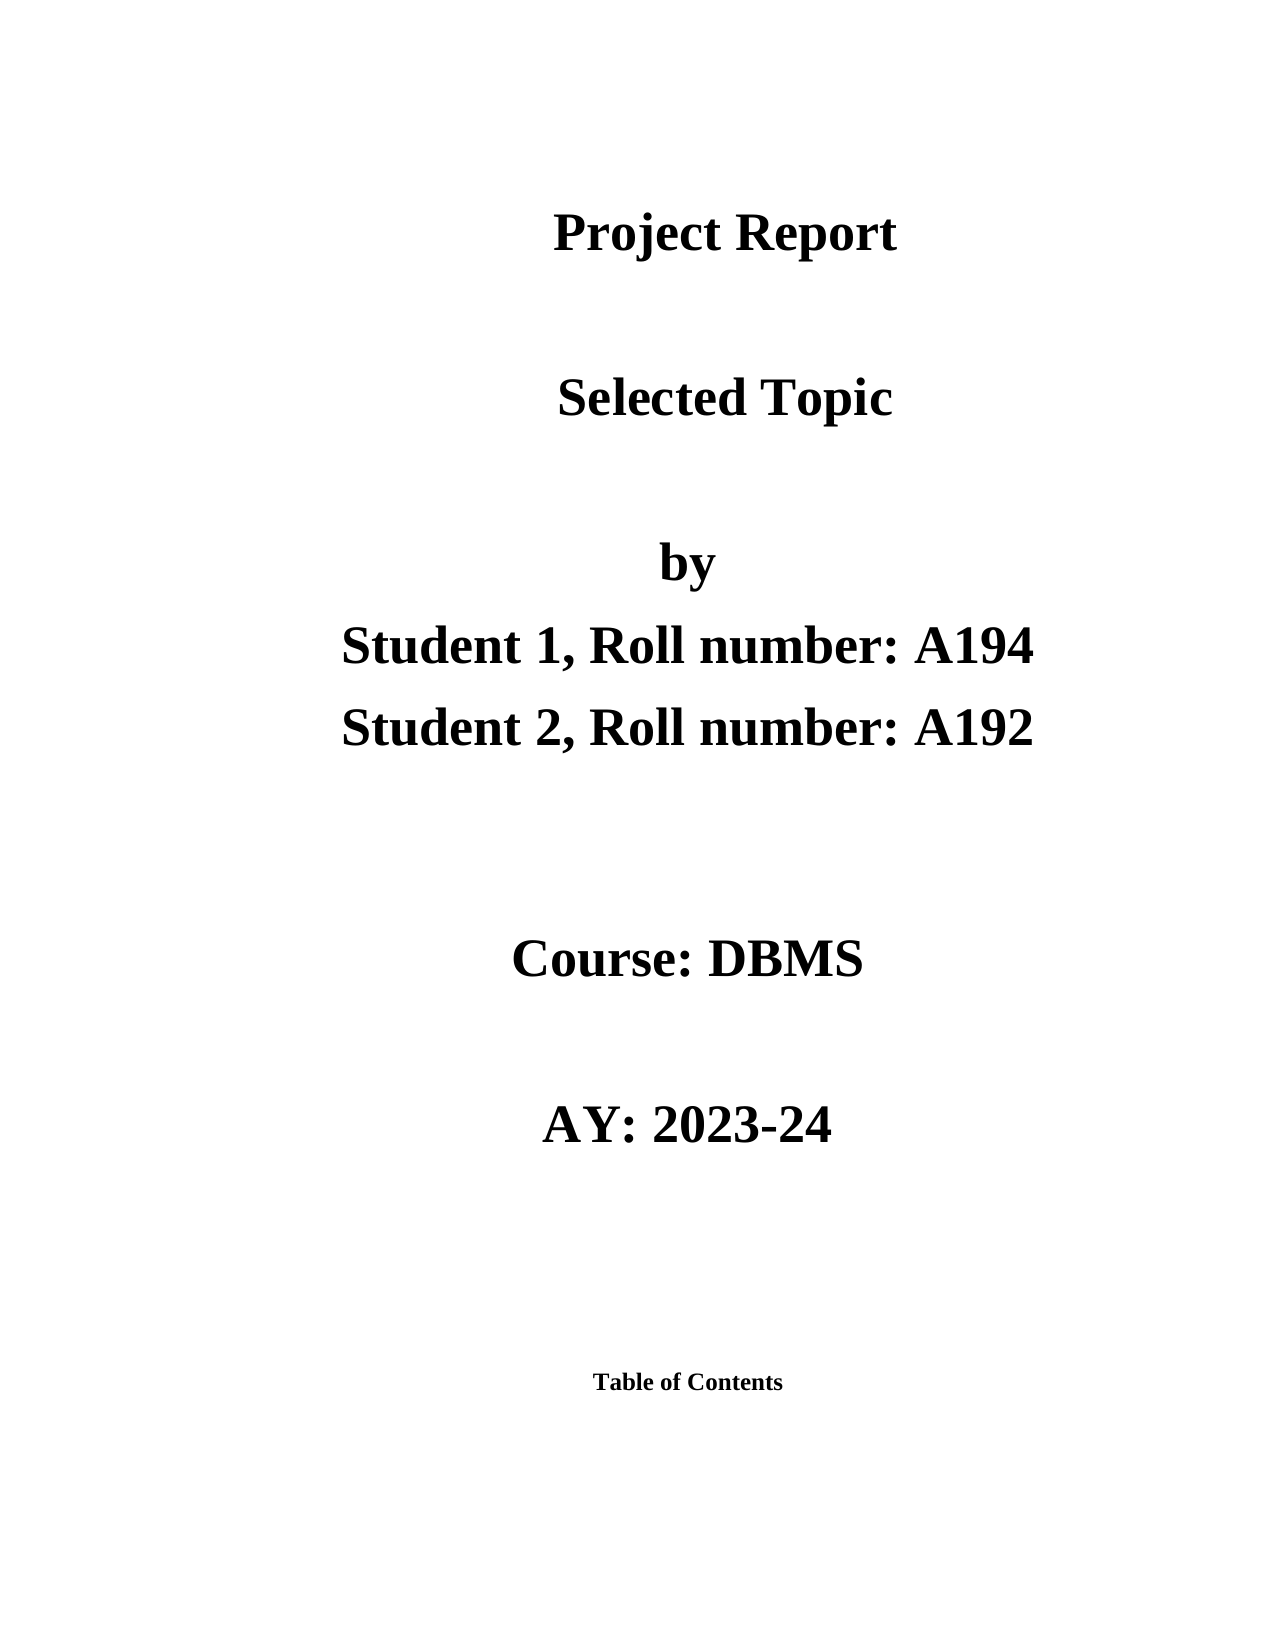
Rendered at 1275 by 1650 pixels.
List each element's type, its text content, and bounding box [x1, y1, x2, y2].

text by [150, 530, 1226, 592]
text Selected Topic [150, 365, 1226, 427]
text Student 1, Roll number: A194 [150, 613, 1226, 675]
text AY: 2023-24 [150, 1092, 1226, 1154]
text Project Report [150, 199, 1226, 262]
text Student 2, Roll number: A192 [150, 695, 1226, 757]
text Table of Contents [150, 1367, 1226, 1396]
text Course: DBMS [150, 860, 1226, 989]
